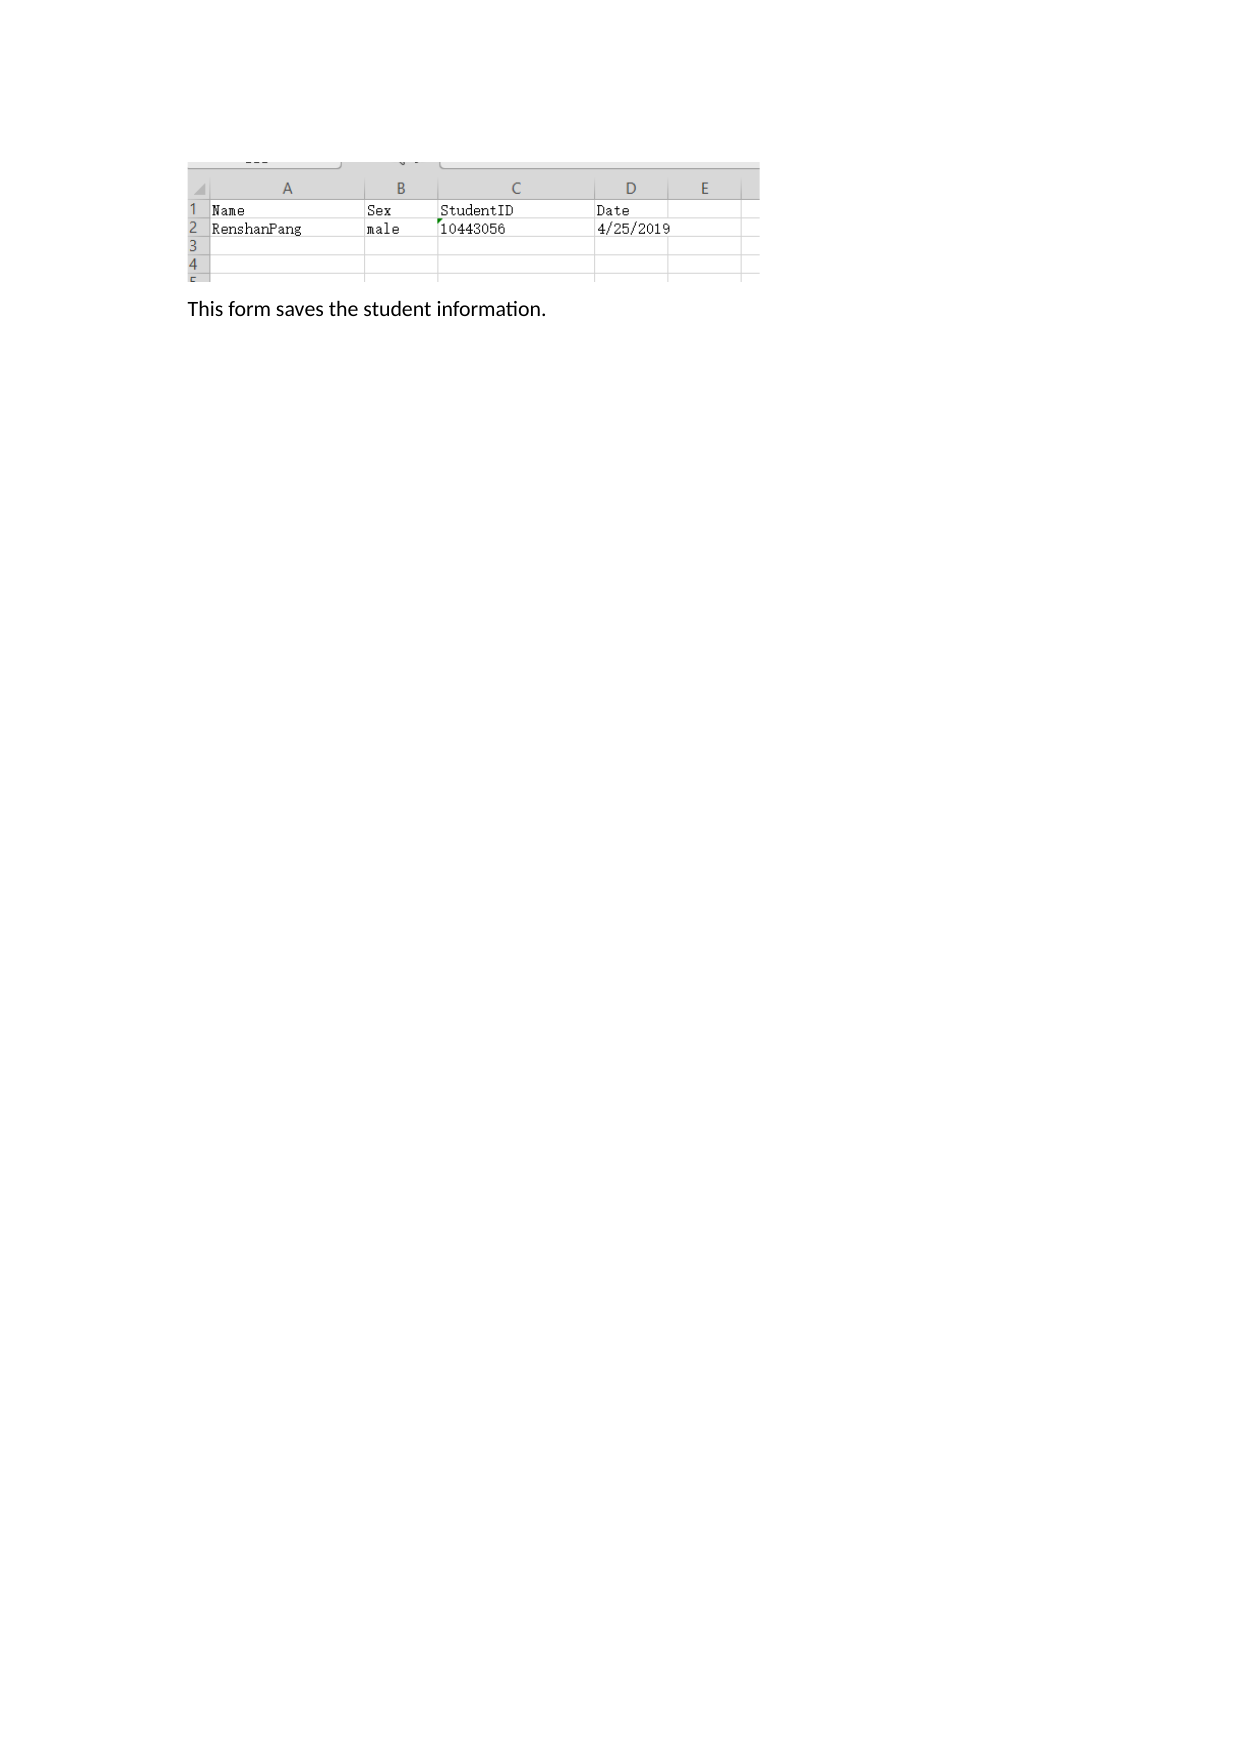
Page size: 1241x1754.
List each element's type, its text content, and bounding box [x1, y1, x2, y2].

list This form saves the student information. [187, 292, 1053, 324]
picture [187, 162, 760, 282]
